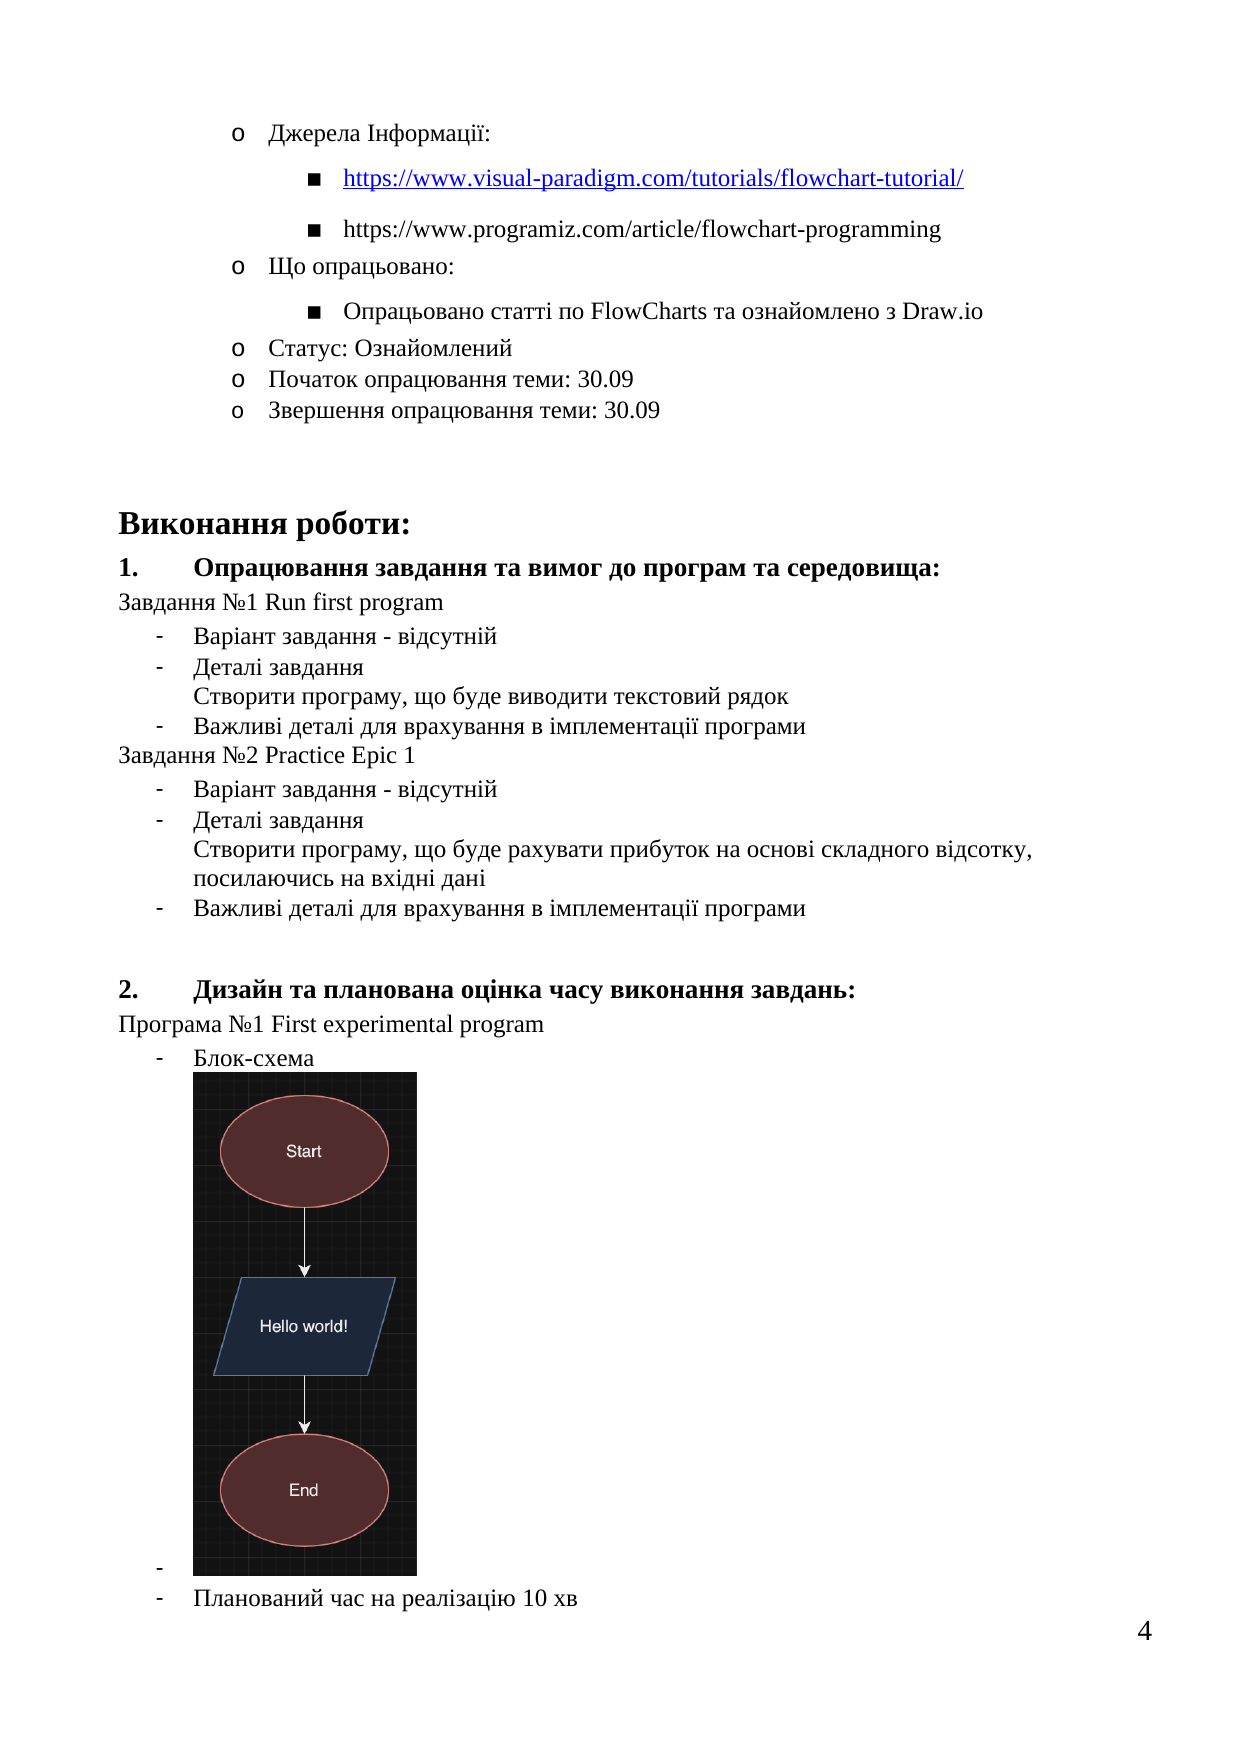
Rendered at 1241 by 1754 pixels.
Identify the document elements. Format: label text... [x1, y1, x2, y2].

list Варіант завдання - відсутній [156, 773, 1152, 804]
text Програма №1 First experimental program [118, 1009, 1152, 1038]
list Варіант завдання - відсутній [156, 620, 1152, 651]
subtitle Виконання роботи: [118, 503, 1152, 541]
list Джерела Інформації: [231, 118, 1152, 149]
subtitle 1. Опрацювання завдання та вимог до програм та середовища: [118, 551, 1152, 582]
list Звершення опрацювання теми: 30.09 [231, 395, 1152, 425]
text Завдання №2 Practice Epic 1 [118, 740, 1152, 769]
list https://www.programiz.com/article/flowchart-programming [306, 200, 1152, 251]
list Блок-схема [156, 1042, 1152, 1073]
list Деталі завдання [156, 651, 1152, 681]
list Статус: Ознайомлений [231, 333, 1152, 364]
list Деталі завдання [156, 804, 1152, 834]
list https://www.visual-paradigm.com/tutorials/flowchart-tutorial/ [306, 149, 1152, 200]
list Опрацьовано статті по FlowCharts та ознайомлено з Draw.io [306, 282, 1152, 333]
picture [193, 1072, 417, 1576]
list Планований час на реалізацію 10 хв [156, 1582, 1152, 1613]
list Важливі деталі для врахування в імплементації програми [156, 892, 1152, 922]
subtitle 2. Дизайн та планована оцінка часу виконання завдань: [118, 973, 1152, 1005]
list Створити програму, що буде рахувати прибуток на основі складного відсотку, посилаючись на вхідні дані [193, 834, 1152, 892]
text Завдання №1 Run first program [118, 587, 1152, 616]
text Створити програму, що буде виводити текстовий рядок [193, 681, 1152, 710]
list Що опрацьовано: [231, 251, 1152, 282]
list Важливі деталі для врахування в імплементації програми [156, 710, 1152, 740]
list Початок опрацювання теми: 30.09 [231, 364, 1152, 395]
